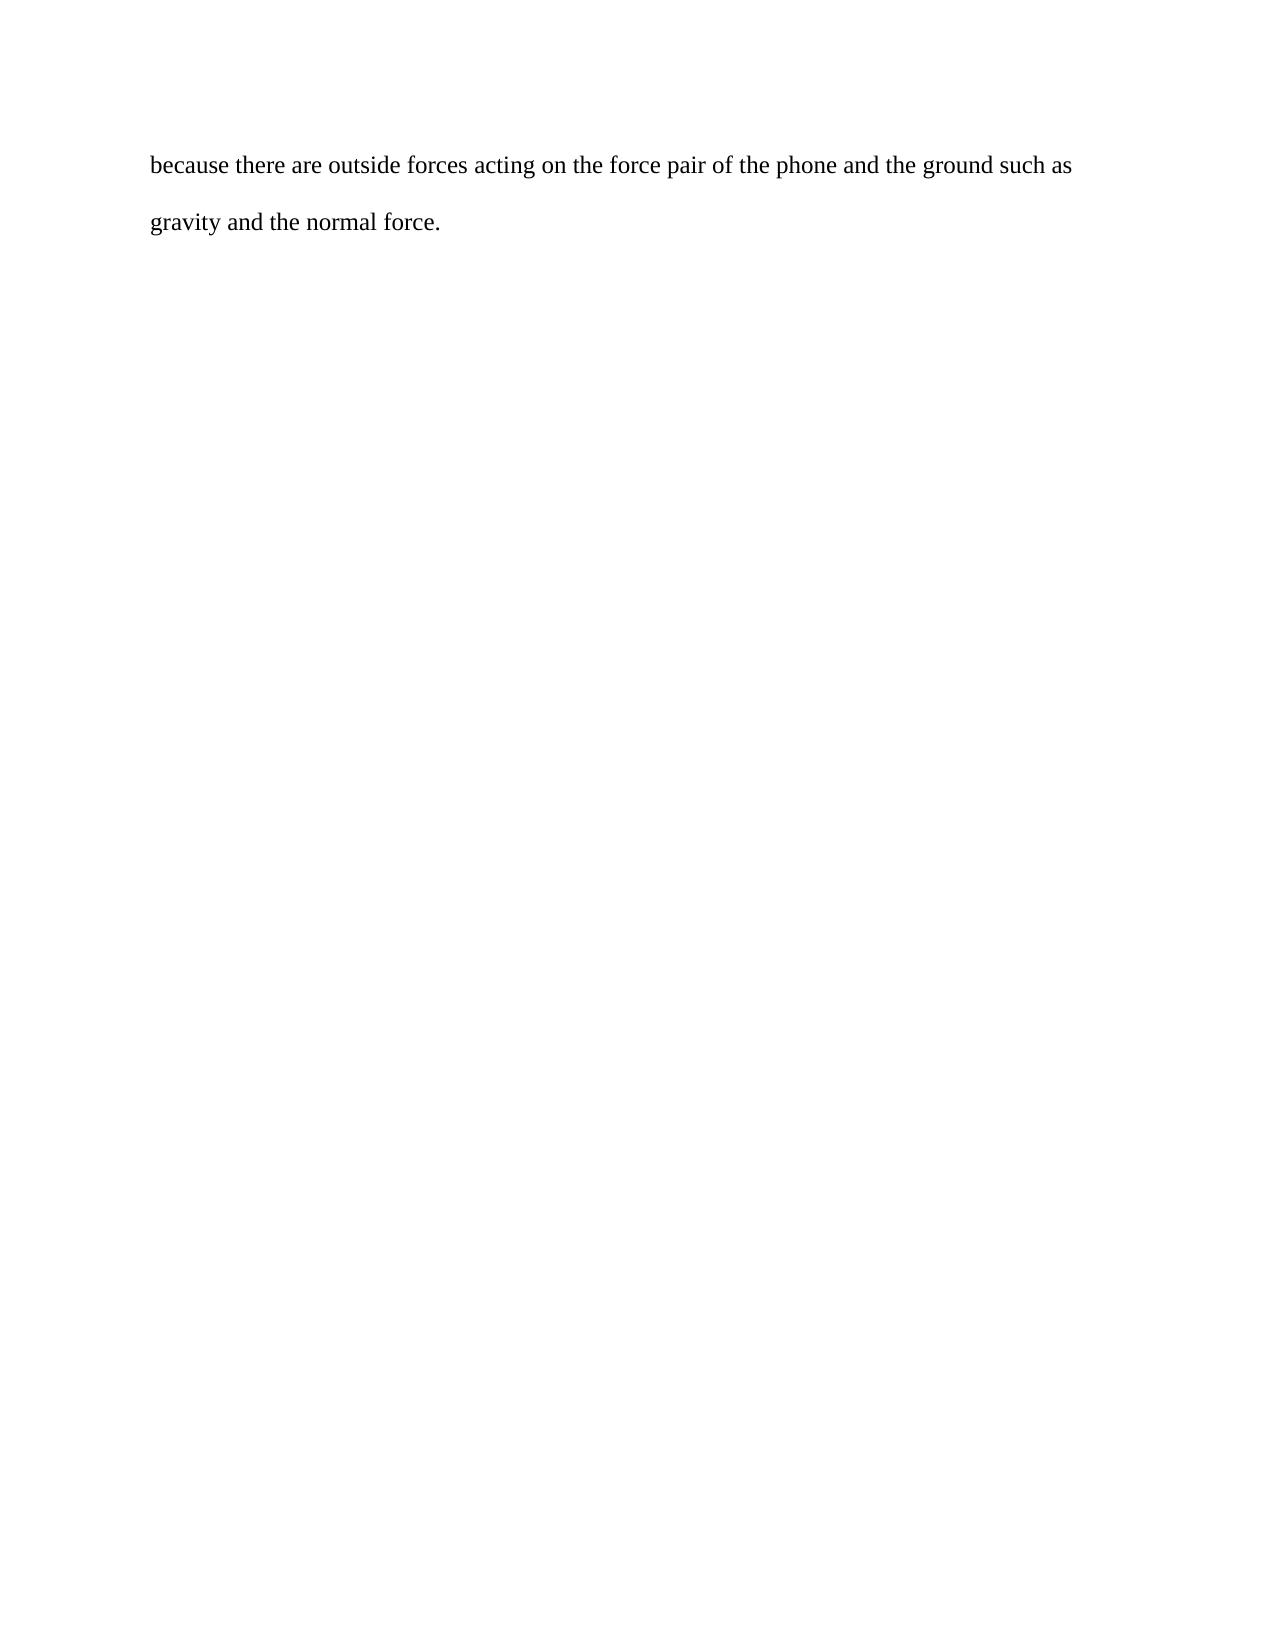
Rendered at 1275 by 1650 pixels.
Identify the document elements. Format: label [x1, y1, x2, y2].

text [150, 150, 1125, 236]
